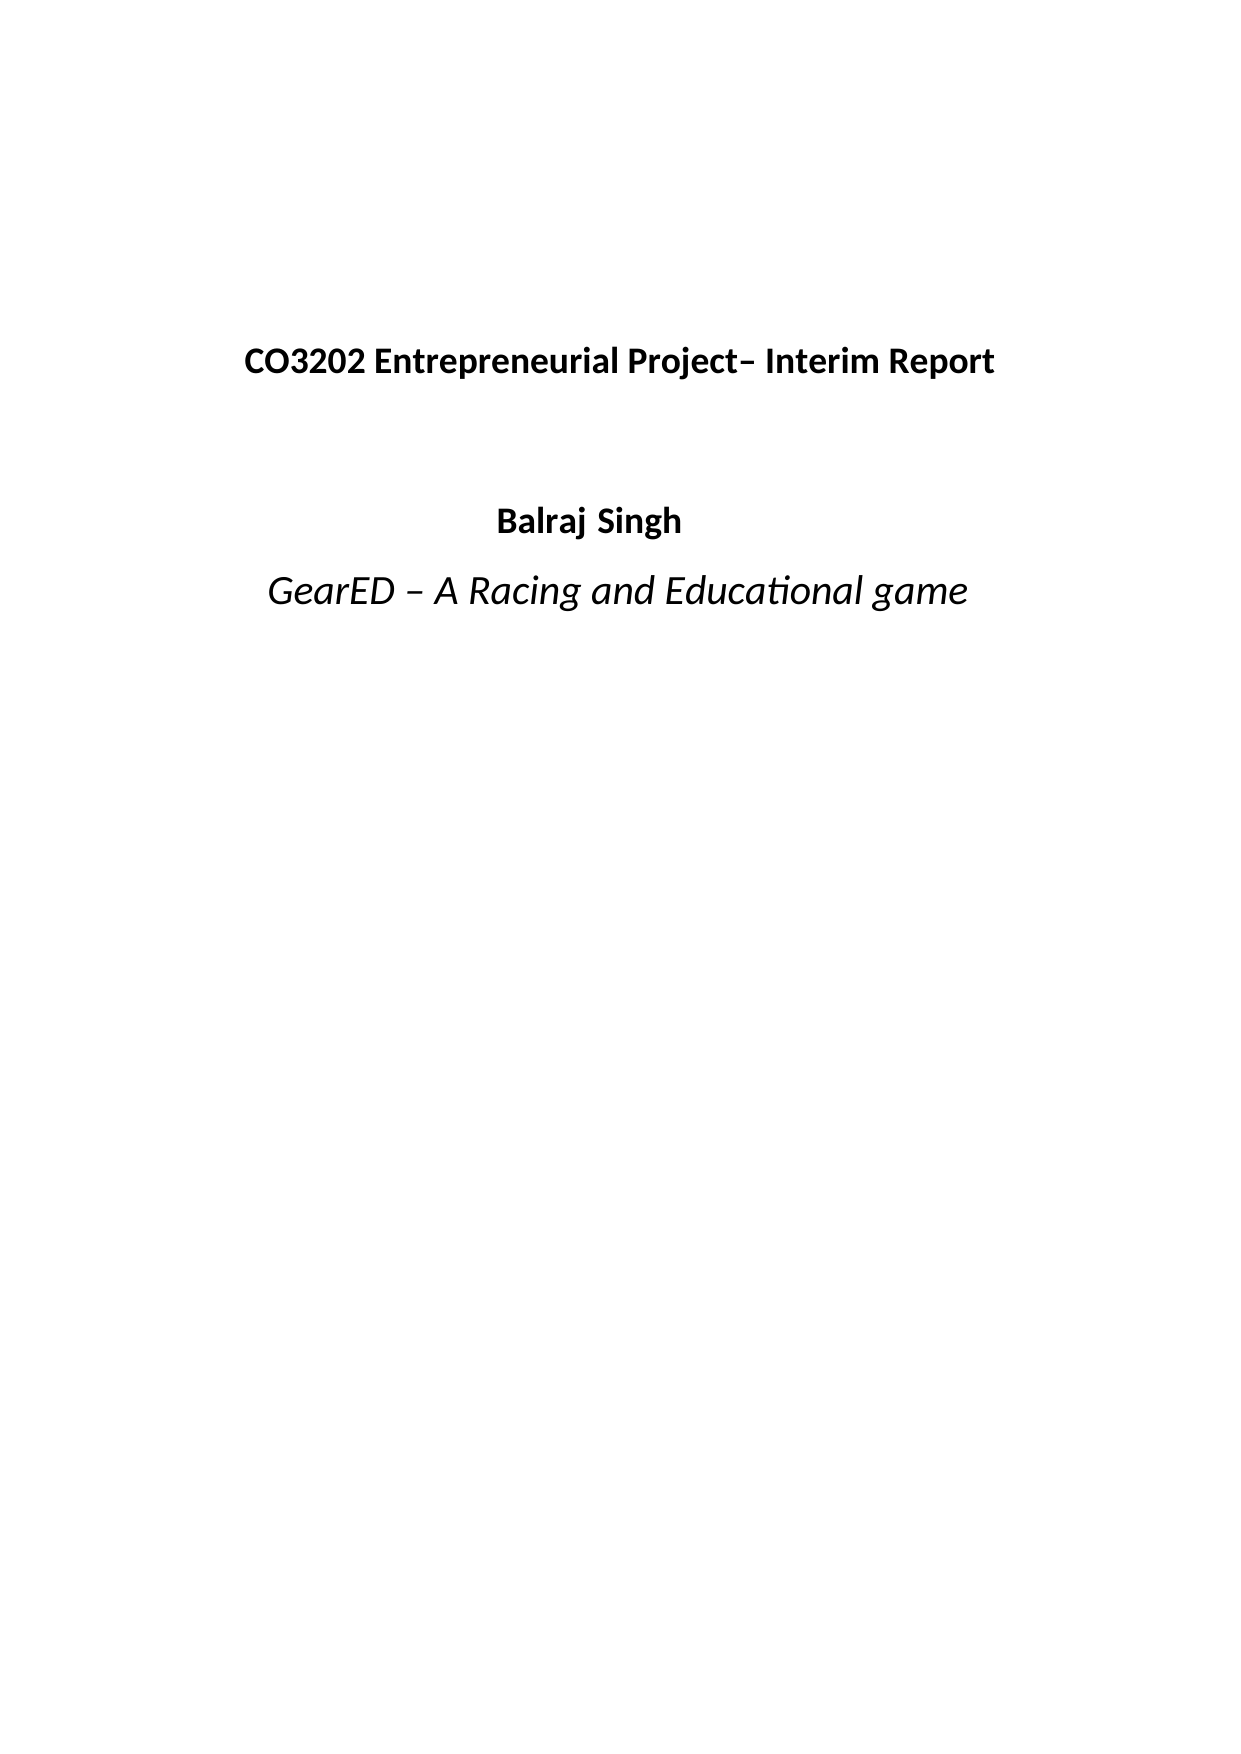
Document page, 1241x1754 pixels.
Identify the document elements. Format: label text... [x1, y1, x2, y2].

text GearED – A Racing and Educational game [150, 564, 1090, 615]
text Balraj Singh [150, 497, 1090, 543]
text CO3202 Entrepreneurial Project– Interim Report [150, 337, 1090, 383]
